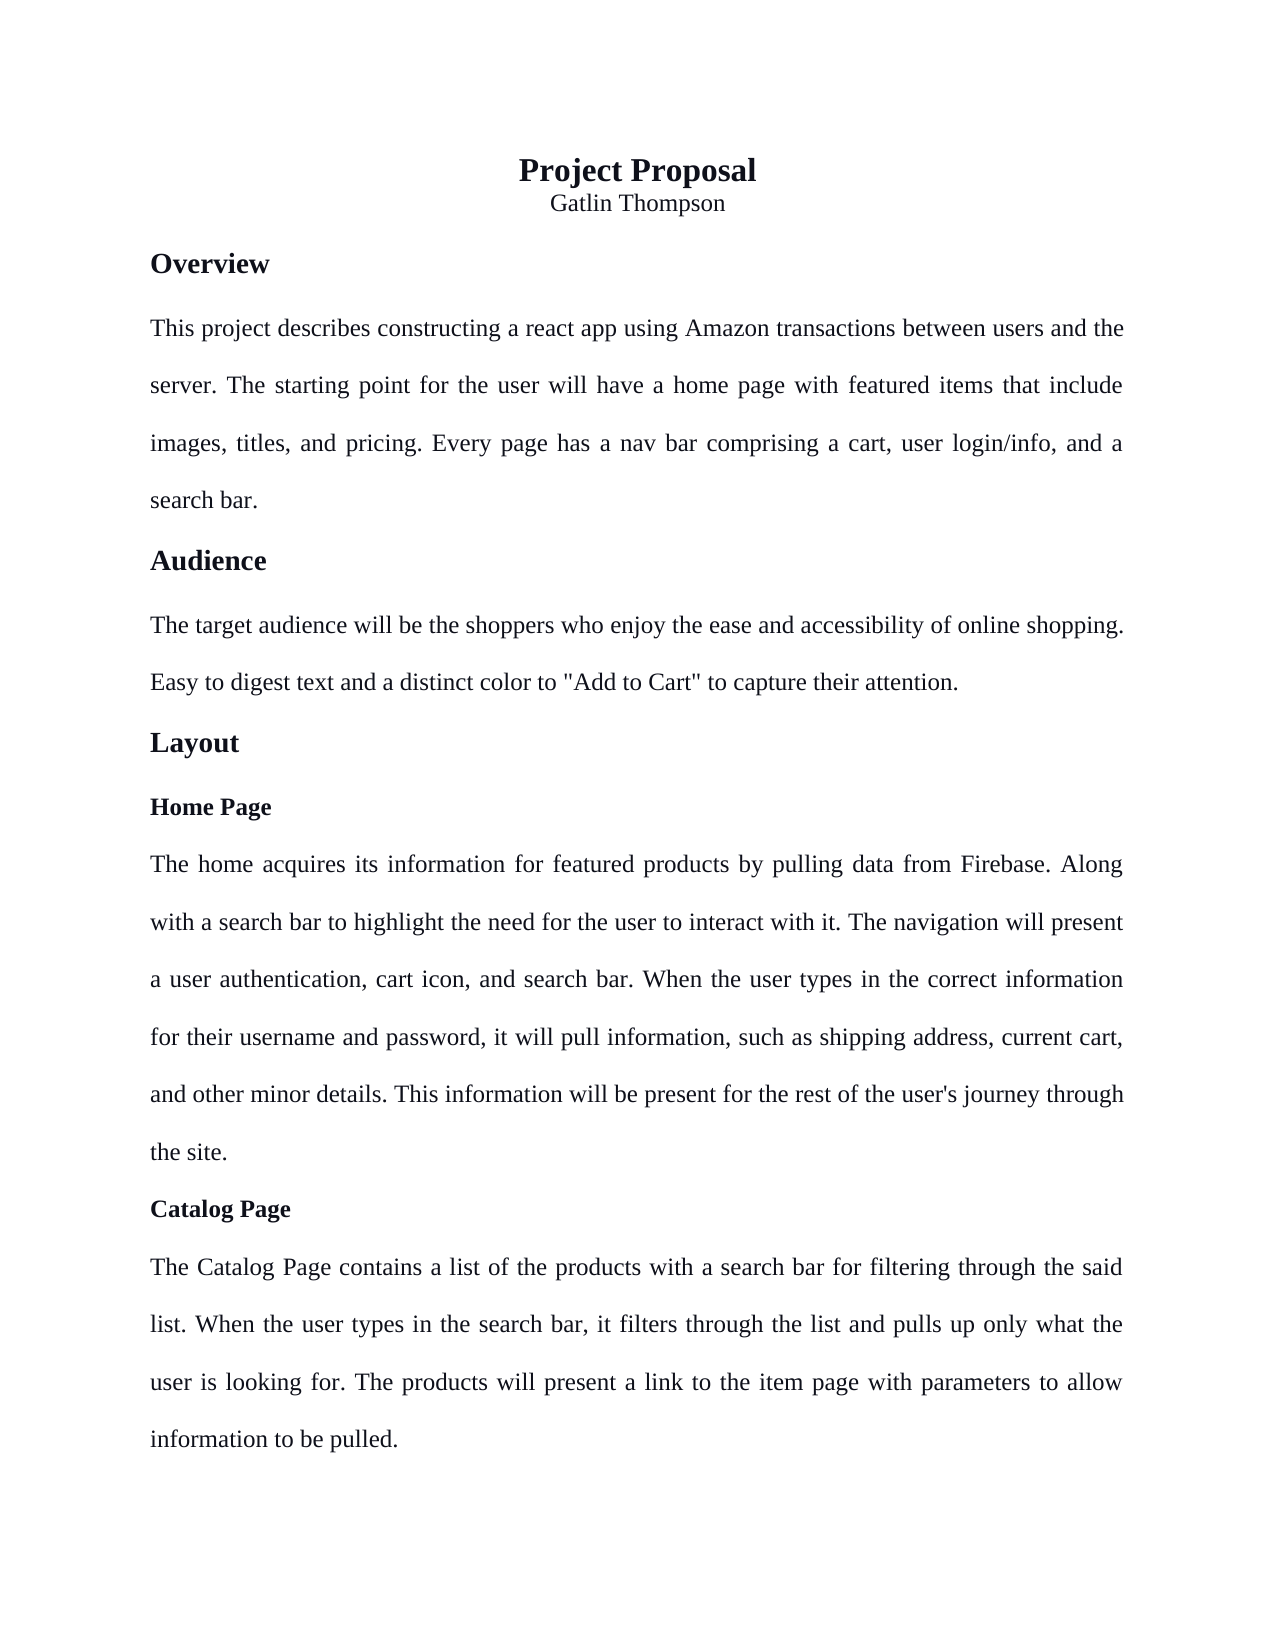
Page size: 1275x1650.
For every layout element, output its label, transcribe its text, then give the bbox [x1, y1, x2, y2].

text Layout [150, 725, 1125, 758]
text The target audience will be the shoppers who enjoy the ease and accessibility of online shopping. Easy to digest text and a distinct color to "Add to Cart" to capture their attention. [150, 610, 1125, 696]
text The Catalog Page contains a list of the products with a search bar for filtering through the said list. When the user types in the search bar, it filters through the list and pulls up only what the user is looking for. The products will present a link to the item page with parameters to allow information to be pulled. [150, 1252, 1125, 1453]
text This project describes constructing a react app using Amazon transactions between users and the server. The starting point for the user will have a home page with featured items that include images, titles, and pricing. Every page has a nav bar comprising a cart, user login/info, and a search bar. [150, 313, 1125, 514]
text Overview [150, 246, 1125, 279]
text The home acquires its information for featured products by pulling data from Firebase. Along with a search bar to highlight the need for the user to interact with it. The navigation will present a user authentication, cart icon, and search bar. When the user types in the correct information for their username and password, it will pull information, such as shipping address, current cart, and other minor details. This information will be present for the rest of the user's journey through the site. [150, 849, 1125, 1166]
text Home Page [150, 792, 1125, 821]
text Catalog Page [150, 1194, 1125, 1223]
text Project Proposal [150, 150, 1125, 188]
text Gatlin Thompson [150, 188, 1125, 217]
text Audience [150, 543, 1125, 576]
